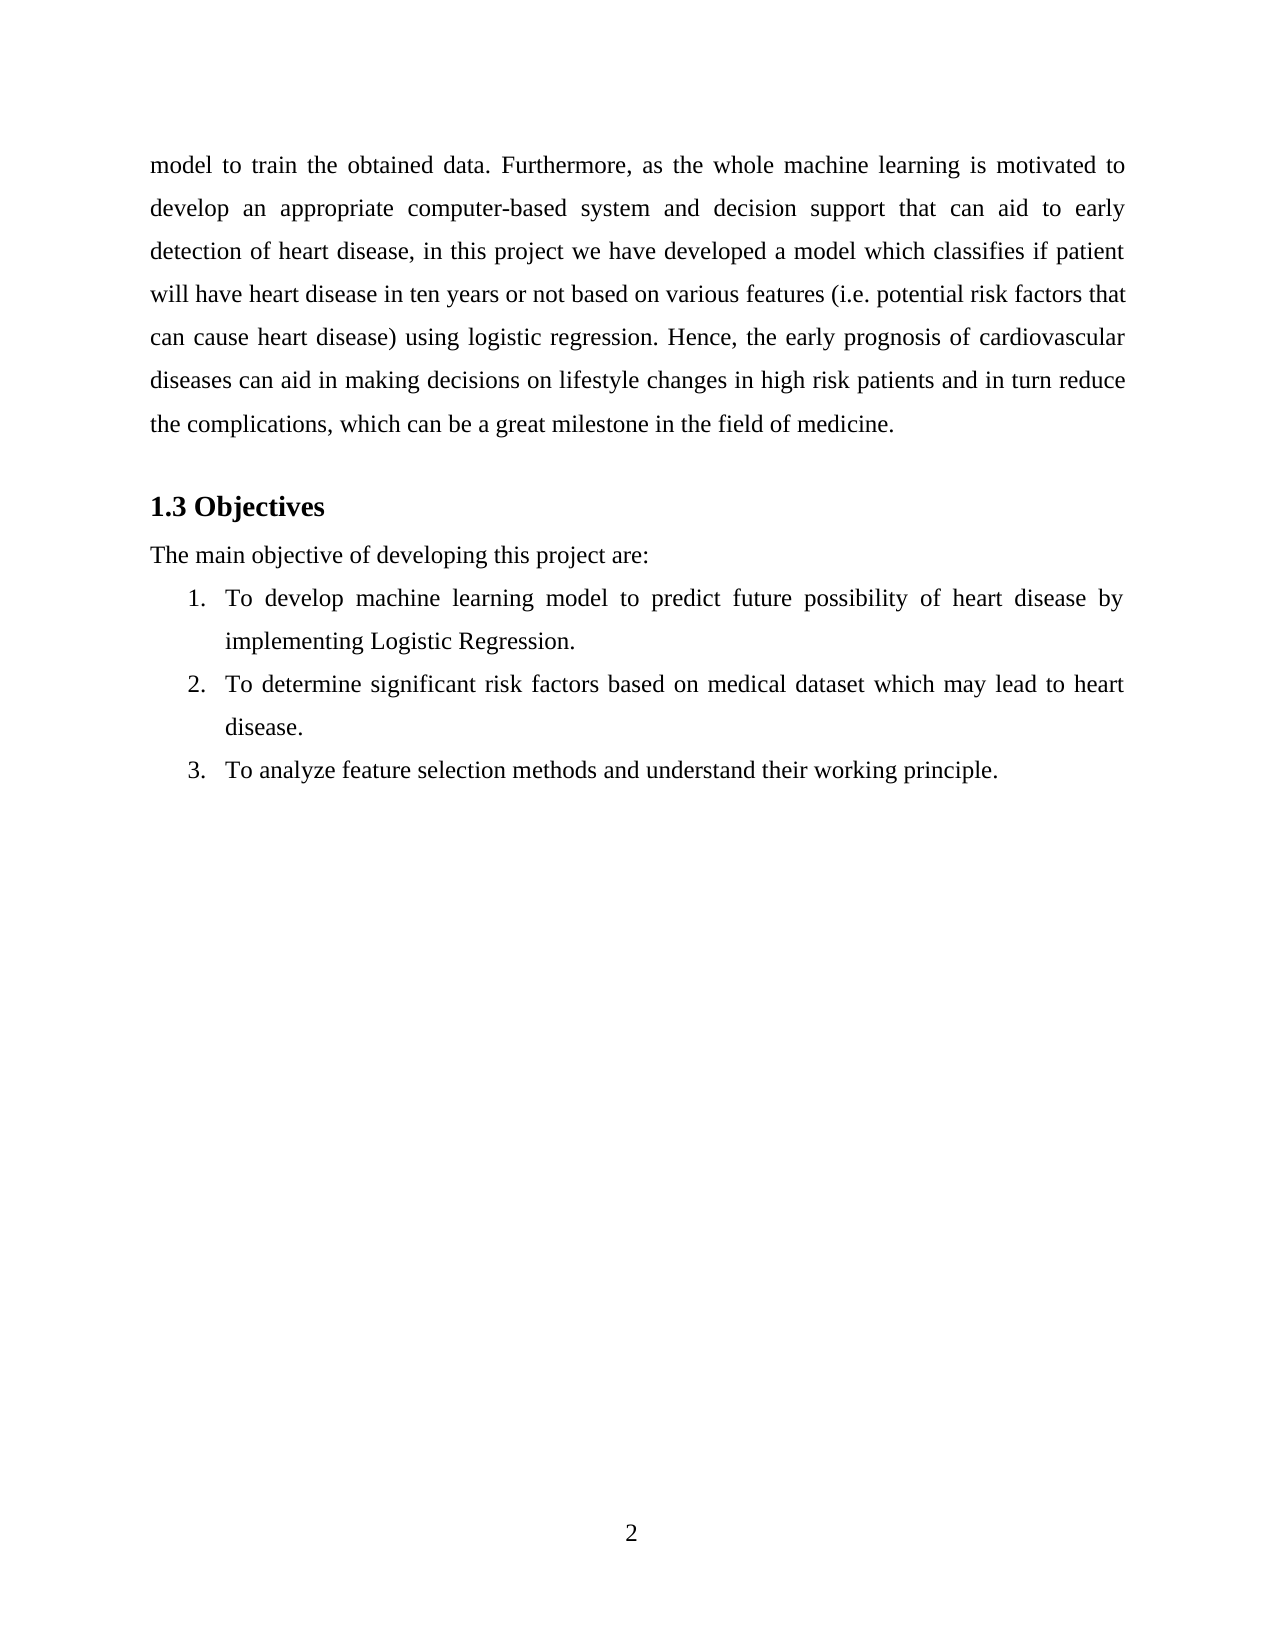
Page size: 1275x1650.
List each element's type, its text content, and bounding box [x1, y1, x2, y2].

text model to train the obtained data. Furthermore, as the whole machine learning is motivated to develop an appropriate computer-based system and decision support that can aid to early detection of heart disease, in this project we have developed a model which classifies if patient will have heart disease in ten years or not based on various features (i.e. potential risk factors that can cause heart disease) using logistic regression. Hence, the early prognosis of cardiovascular diseases can aid in making decisions on lifestyle changes in high risk patients and in turn reduce the complications, which can be a great milestone in the field of medicine. [150, 150, 1126, 437]
list To develop machine learning model to predict future possibility of heart disease by implementing Logistic Regression. [187, 583, 1125, 654]
list To determine significant risk factors based on medical dataset which may lead to heart disease. [187, 669, 1125, 741]
list To analyze feature selection methods and understand their working principle. [187, 755, 1204, 784]
text The main objective of developing this project are: [150, 540, 1204, 568]
subtitle Objectives [150, 489, 1204, 523]
